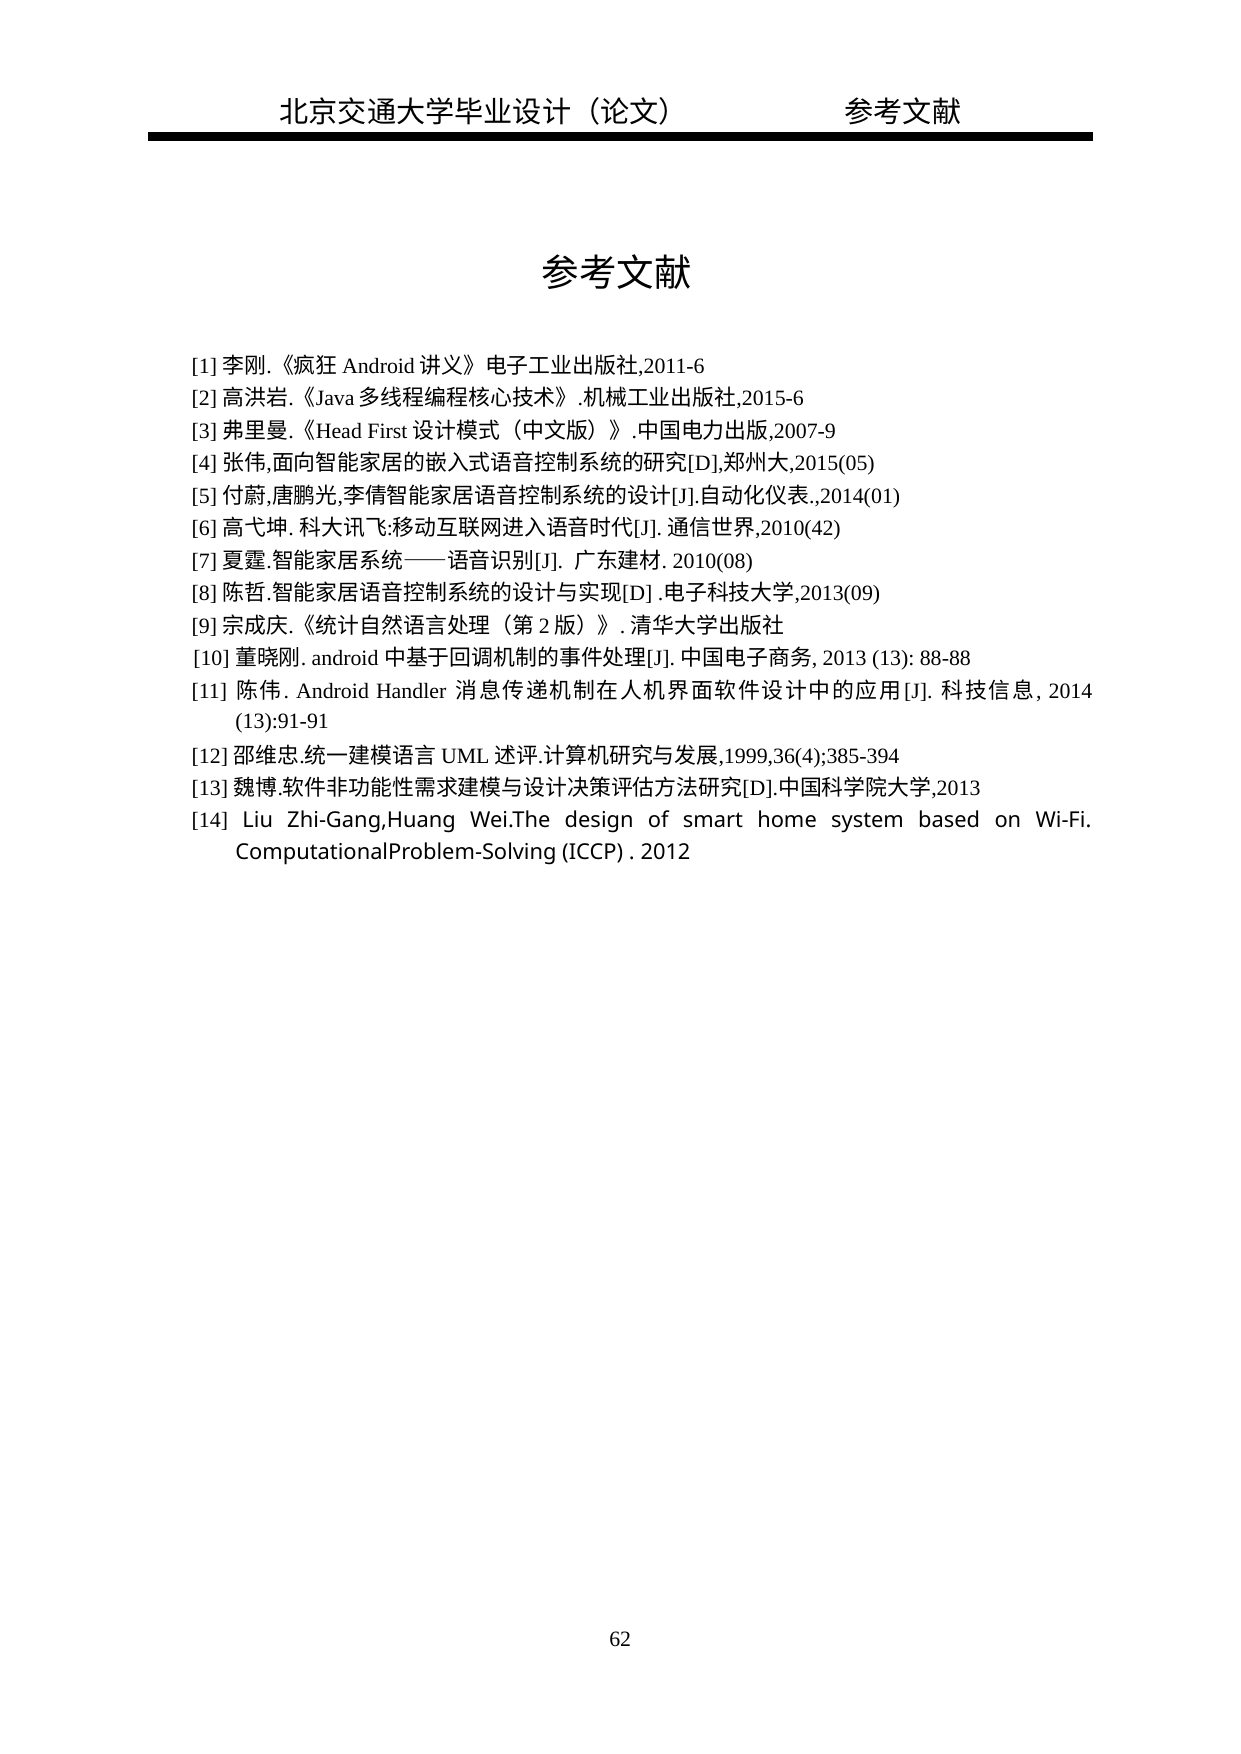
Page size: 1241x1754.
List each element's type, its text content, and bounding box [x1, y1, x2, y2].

text [8] 陈哲.智能家居语音控制系统的设计与实现[D] .电子科技大学,2013(09) [148, 575, 1092, 607]
text [3] 弗里曼.《Head First 设计模式（中文版）》.中国电力出版,2007-9 [148, 412, 1092, 445]
text [2] 高洪岩.《Java多线程编程核心技术》.机械工业出版社,2015-6 [148, 380, 1092, 412]
text [14] Liu Zhi-Gang,Huang Wei.The design of smart home system based on Wi-Fi. ComputationalProblem-Solving (ICCP) . 2012 [191, 802, 1092, 867]
text [13] 魏博.软件非功能性需求建模与设计决策评估方法研究[D].中国科学院大学,2013 [148, 770, 1092, 802]
text [5] 付蔚,唐鹏光,李倩智能家居语音控制系统的设计[J].自动化仪表.,2014(01) [148, 477, 1092, 510]
text [10] 董晓刚. android 中基于回调机制的事件处理[J]. 中国电子商务, 2013 (13): 88-88 [148, 640, 1092, 672]
text [12] 邵维忠.统一建模语言 UML 述评.计算机研究与发展,1999,36(4);385-394 [148, 737, 1092, 770]
text [1] 李刚.《疯狂Android讲义》电子工业出版社,2011-6 [148, 347, 1092, 380]
text [6] 高弋坤. 科大讯飞:移动互联网进入语音时代[J]. 通信世界,2010(42) [148, 510, 1092, 542]
text [4] 张伟,面向智能家居的嵌入式语音控制系统的研究[D],郑州大,2015(05) [148, 445, 1092, 477]
text [11] 陈伟. Android Handler 消息传递机制在人机界面软件设计中的应用[J]. 科技信息, 2014 (13):91-91 [191, 672, 1092, 737]
text [9] 宗成庆.《统计自然语言处理（第2版）》. 清华大学出版社 [148, 607, 1092, 640]
text [7] 夏霆.智能家居系统——语音识别[J]. 广东建材. 2010(08) [148, 542, 1092, 575]
text 参考文献 [498, 243, 1092, 297]
